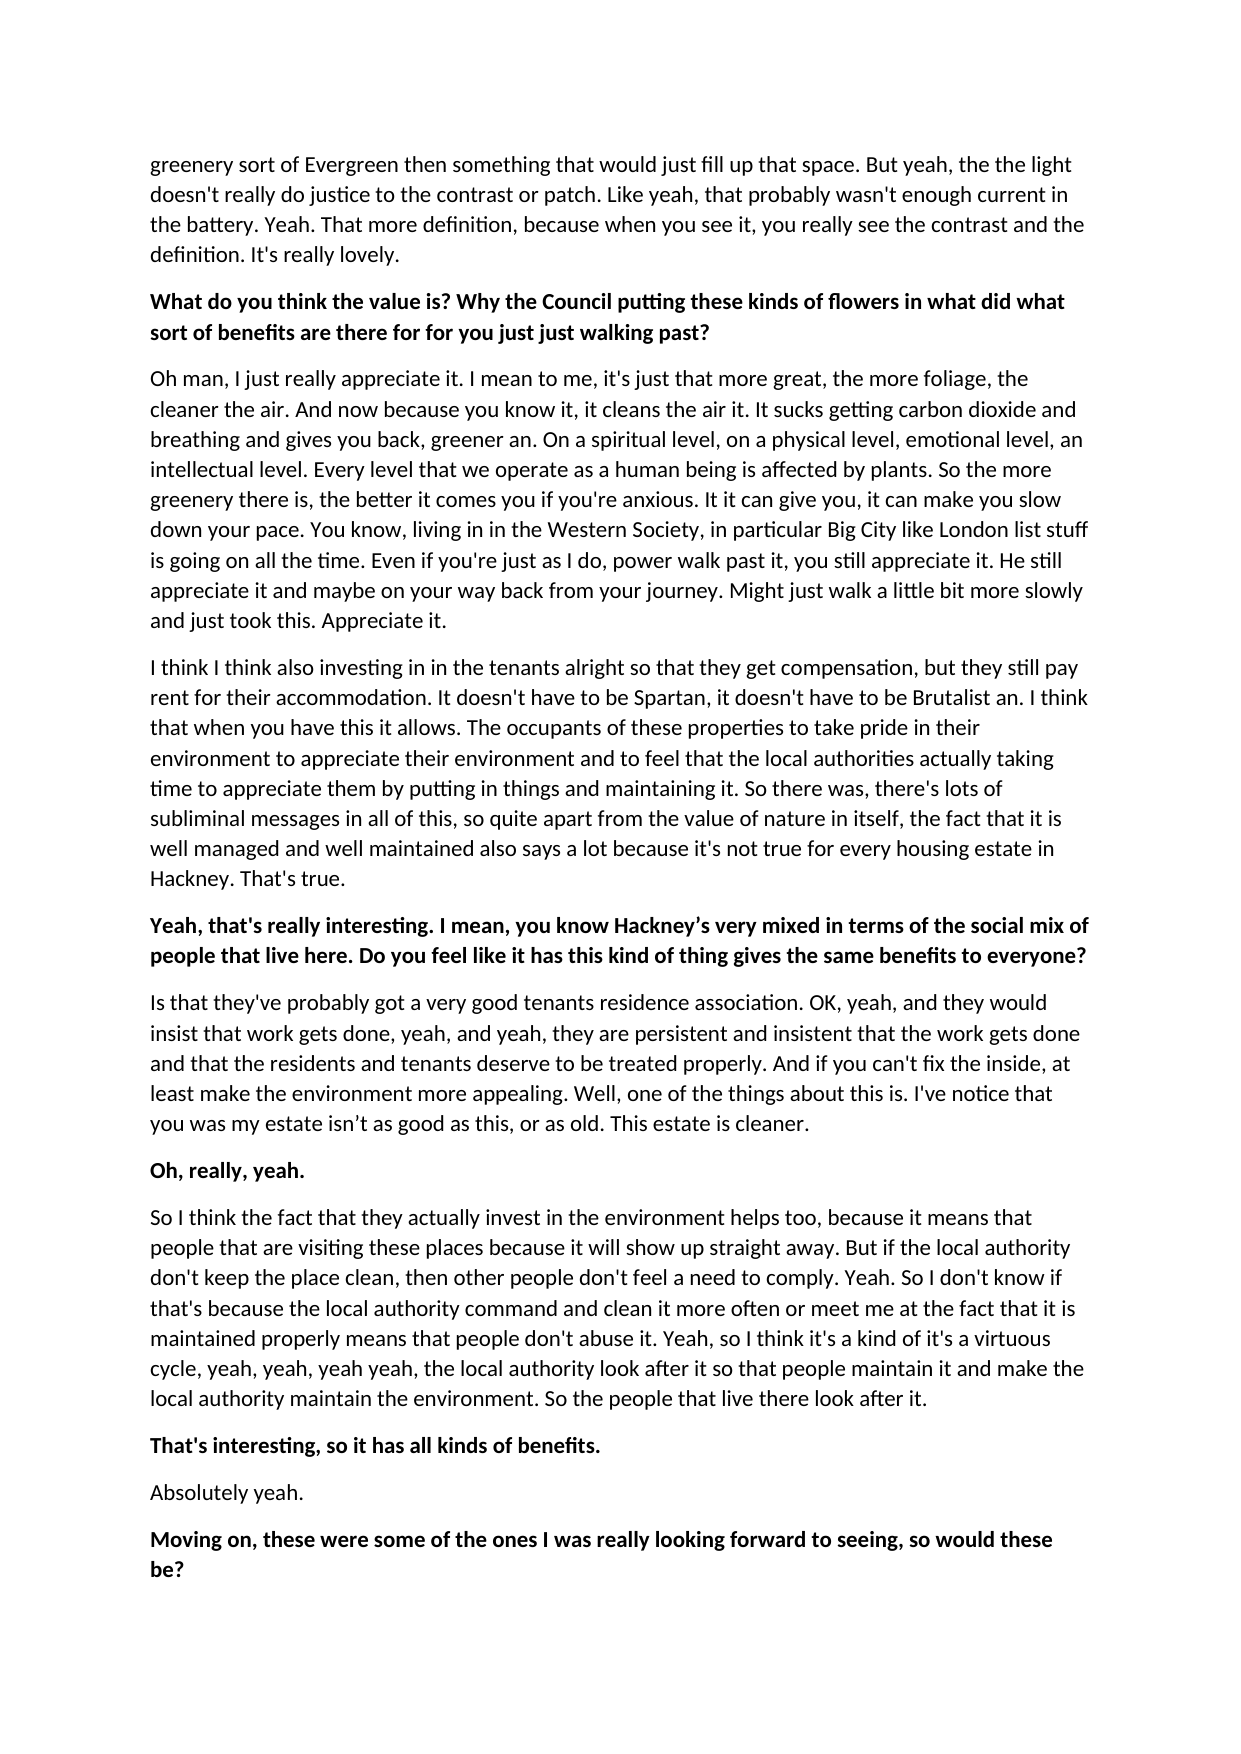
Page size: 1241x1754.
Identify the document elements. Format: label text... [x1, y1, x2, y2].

text Absolutely yeah. [150, 1478, 1090, 1506]
text I think I think also investing in in the tenants alright so that they get compensation, but they still pay rent for their accommodation. It doesn't have to be Spartan, it doesn't have to be Brutalist an. I think that when you have this it allows. The occupants of these properties to take pride in their environment to appreciate their environment and to feel that the local authorities actually taking time to appreciate them by putting in things and maintaining it. So there was, there's lots of subliminal messages in all of this, so quite apart from the value of nature in itself, the fact that it is well managed and well maintained also says a lot because it's not true for every housing estate in Hackney. That's true. [150, 653, 1090, 893]
text That's interesting, so it has all kinds of benefits. [150, 1431, 1090, 1459]
text Oh, really, yeah. [150, 1156, 1090, 1184]
text Is that they've probably got a very good tenants residence association. OK, yeah, and they would insist that work gets done, yeah, and yeah, they are persistent and insistent that the work gets done and that the residents and tenants deserve to be treated properly. And if you can't fix the inside, at least make the environment more appealing. Well, one of the things about this is. I've notice that you was my estate isn’t as good as this, or as old. This estate is cleaner. [150, 988, 1090, 1137]
text What do you think the value is? Why the Council putting these kinds of flowers in what did what sort of benefits are there for for you just just walking past? [150, 287, 1090, 346]
text Oh man, I just really appreciate it. I mean to me, it's just that more great, the more foliage, the cleaner the air. And now because you know it, it cleans the air it. It sucks getting carbon dioxide and breathing and gives you back, greener an. On a spiritual level, on a physical level, emotional level, an intellectual level. Every level that we operate as a human being is affected by plants. So the more greenery there is, the better it comes you if you're anxious. It it can give you, it can make you slow down your pace. You know, living in in the Western Society, in particular Big City like London list stuff is going on all the time. Even if you're just as I do, power walk past it, you still appreciate it. He still appreciate it and maybe on your way back from your journey. Might just walk a little bit more slowly and just took this. Appreciate it. [150, 364, 1090, 634]
text Moving on, these were some of the ones I was really looking forward to seeing, so would these be? [150, 1525, 1090, 1583]
text Yeah, that's really interesting. I mean, you know Hackney’s very mixed in terms of the social mix of people that live here. Do you feel like it has this kind of thing gives the same benefits to everyone? [150, 911, 1090, 970]
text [150, 150, 1090, 269]
text So I think the fact that they actually invest in the environment helps too, because it means that people that are visiting these places because it will show up straight away. But if the local authority don't keep the place clean, then other people don't feel a need to comply. Yeah. So I don't know if that's because the local authority command and clean it more often or meet me at the fact that it is maintained properly means that people don't abuse it. Yeah, so I think it's a kind of it's a virtuous cycle, yeah, yeah, yeah yeah, the local authority look after it so that people maintain it and make the local authority maintain the environment. So the people that live there look after it. [150, 1203, 1090, 1412]
